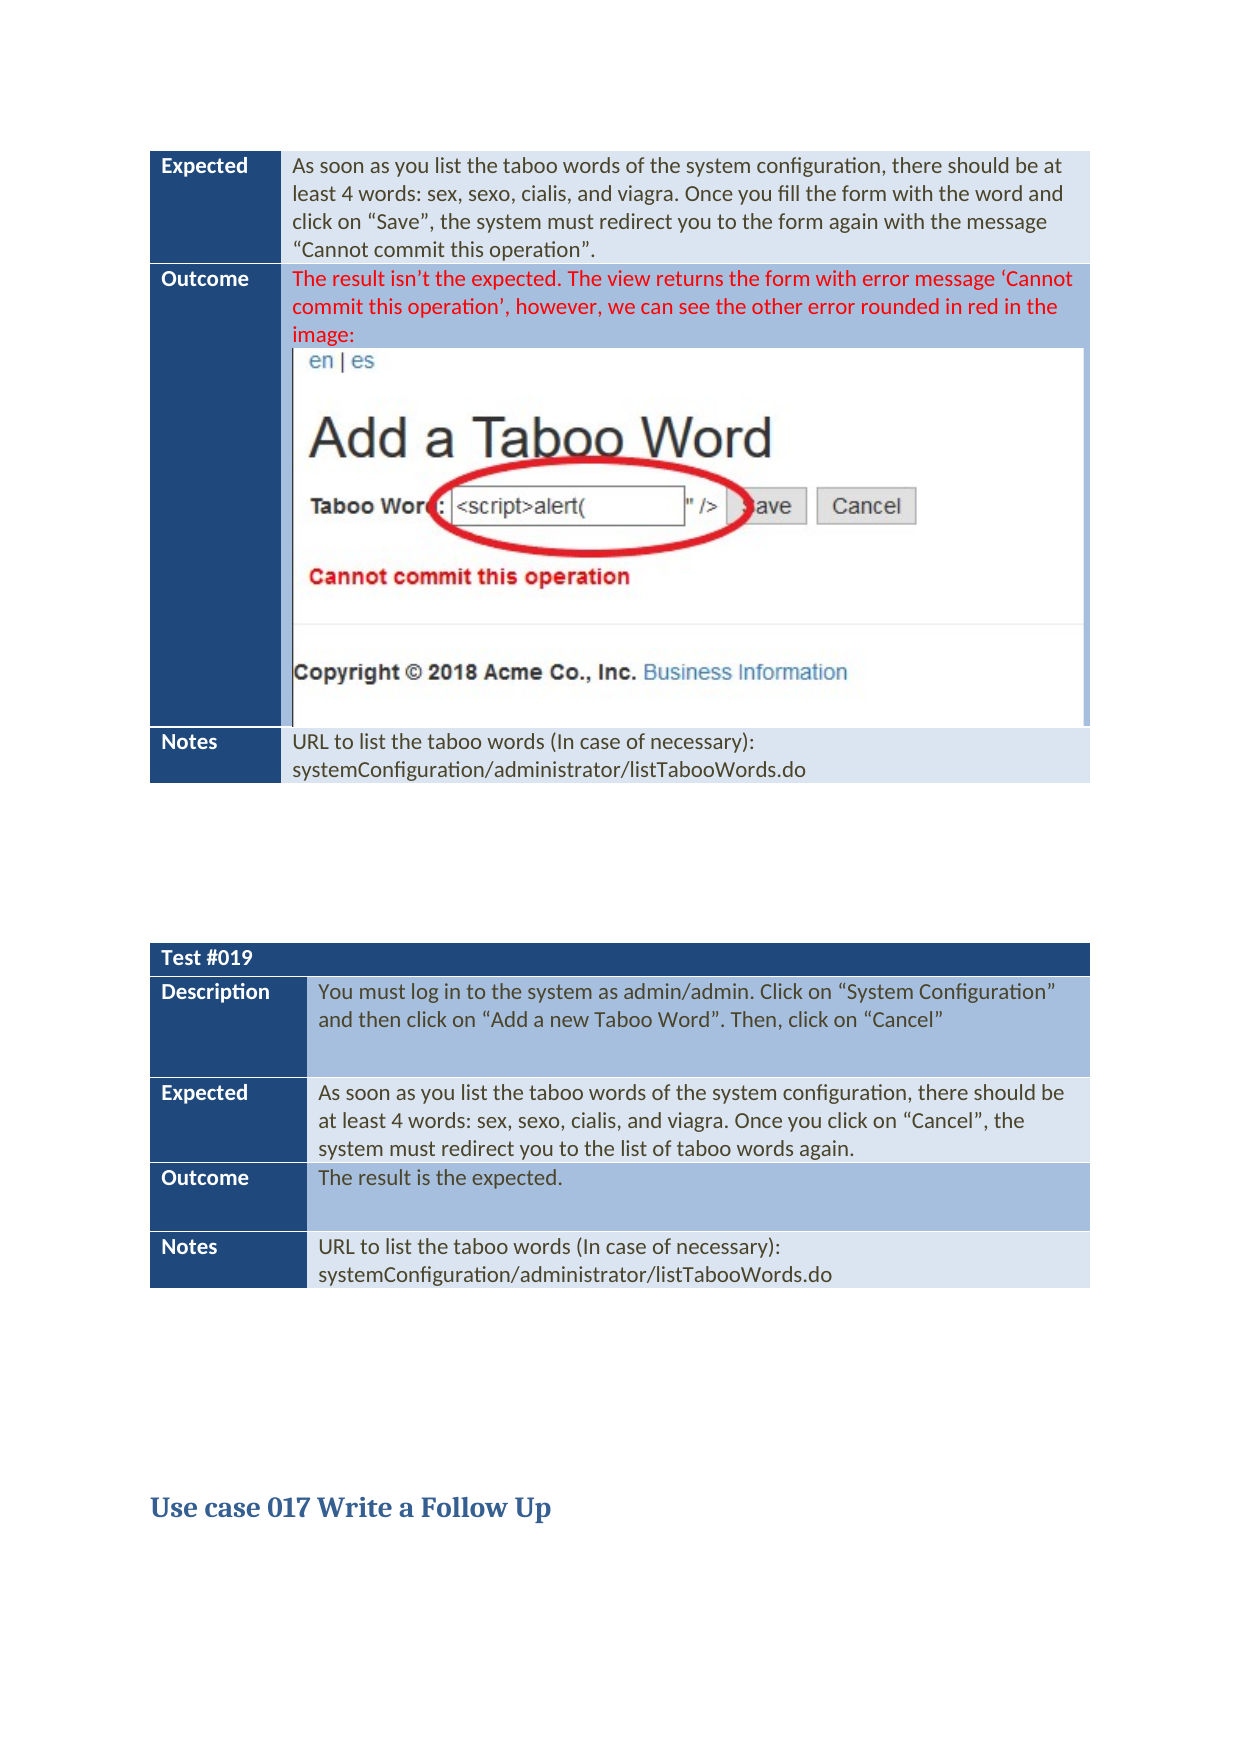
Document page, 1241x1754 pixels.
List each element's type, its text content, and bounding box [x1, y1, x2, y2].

table_cell You must log in to the system as admin/admin. Click on “System Configuration” and then click on “Add a new Taboo Word”. Then, click on “Cancel” [307, 977, 1090, 1077]
table_cell URL to list the taboo words (In case of necessary): systemConfiguration/administrator/listTabooWords.do [307, 1232, 1090, 1288]
table_cell Outcome [150, 264, 281, 726]
table_cell Outcome [150, 1163, 307, 1231]
table_cell As soon as you list the taboo words of the system configuration, there should be at least 4 words: sex, sexo, cialis, and viagra. Once you fill the form with the word and click on “Save”, the system must redirect you to the form again with the message “Cannot commit this operation”. [281, 151, 1090, 263]
table_header Test #019 [150, 943, 1090, 976]
table_cell As soon as you list the taboo words of the system configuration, there should be at least 4 words: sex, sexo, cialis, and viagra. Once you click on “Cancel”, the system must redirect you to the list of taboo words again. [307, 1078, 1090, 1162]
table_cell Description [150, 977, 307, 1077]
table_cell Notes [150, 728, 281, 783]
table_cell Expected [150, 151, 281, 263]
table_cell The result isn’t the expected. The view returns the form with error message ‘Cannot commit this operation’, however, we can see the other error rounded in red in the image: [281, 264, 1090, 726]
subtitle Use case 017 Write a Follow Up [150, 1491, 1090, 1524]
table_cell Notes [150, 1232, 307, 1288]
table_cell The result is the expected. [307, 1163, 1090, 1231]
picture [292, 348, 1084, 727]
table_cell Expected [150, 1078, 307, 1162]
table_cell URL to list the taboo words (In case of necessary): systemConfiguration/administrator/listTabooWords.do [281, 728, 1090, 783]
